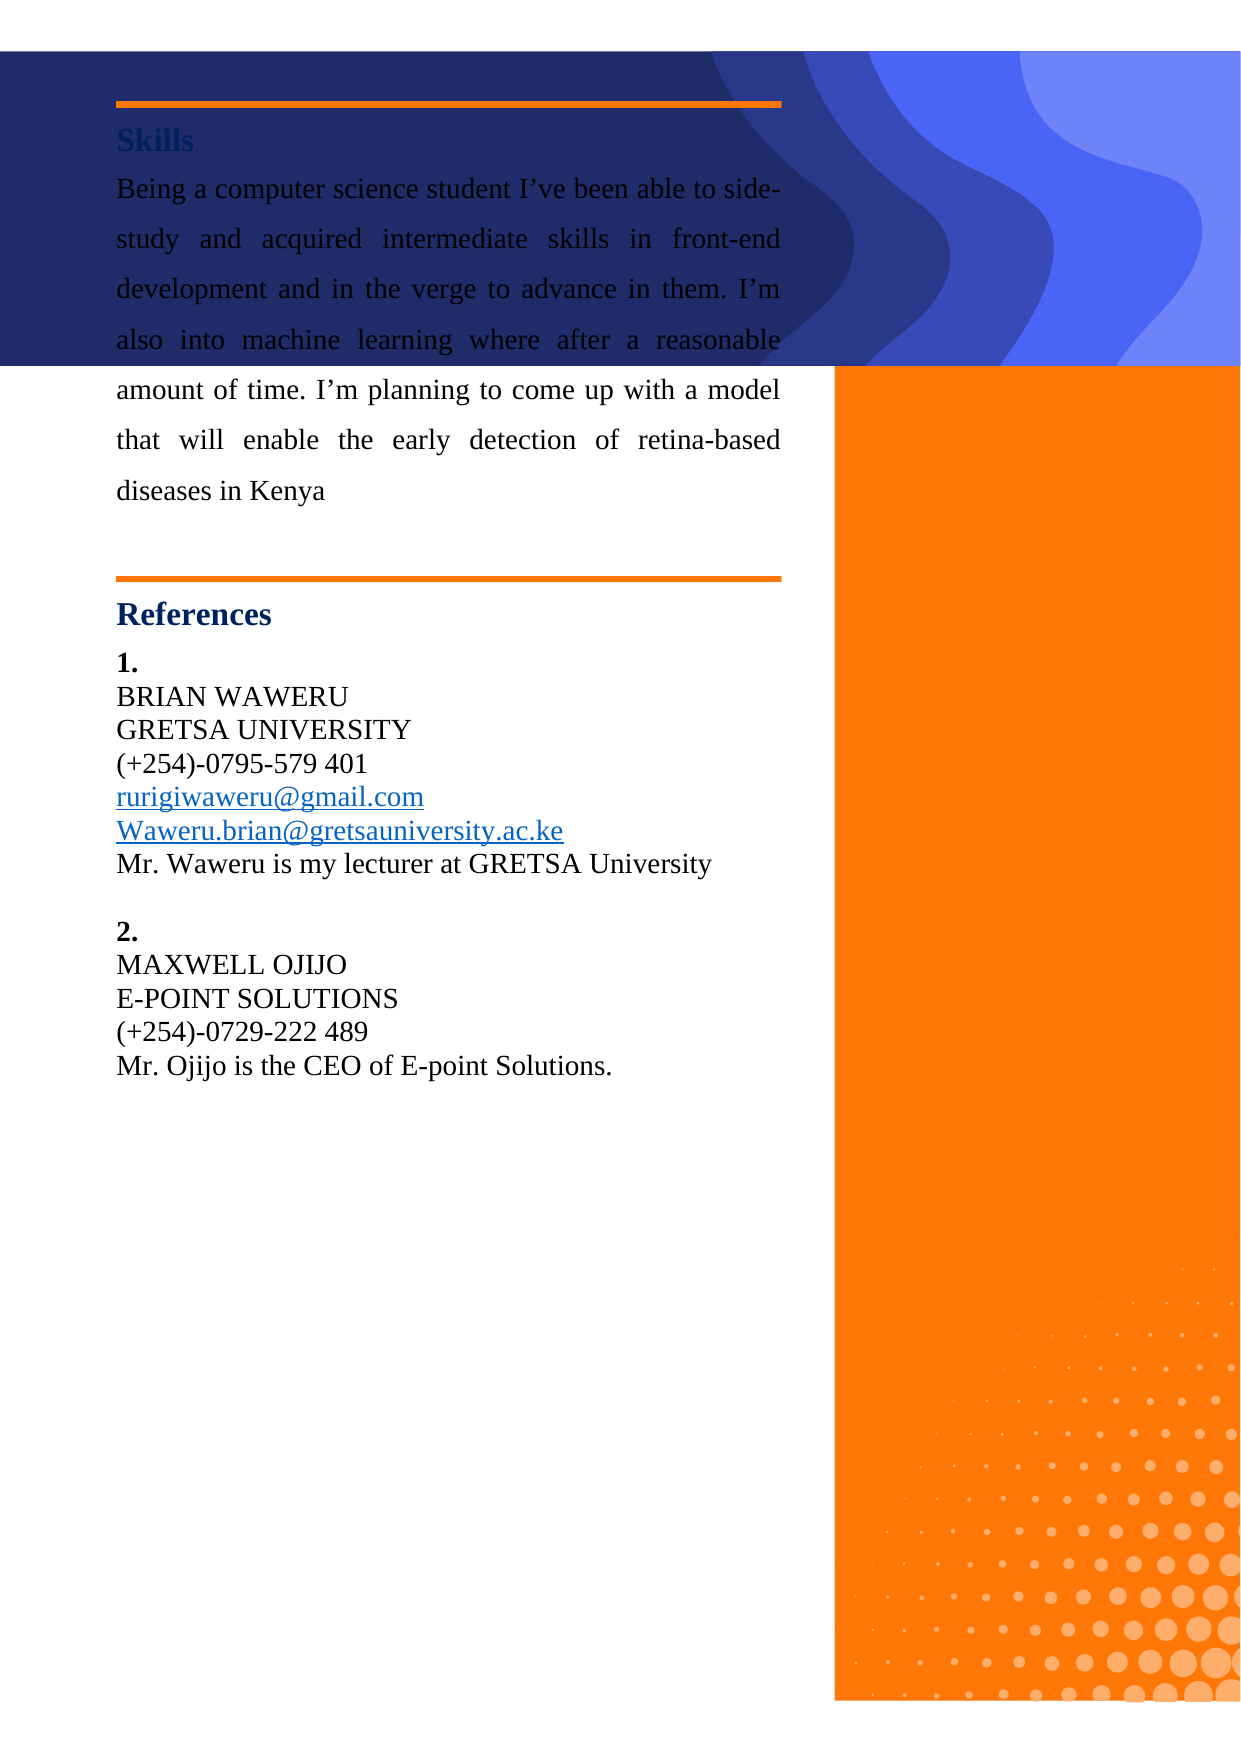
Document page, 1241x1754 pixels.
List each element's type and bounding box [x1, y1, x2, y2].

table_cell [815, 101, 1135, 1108]
